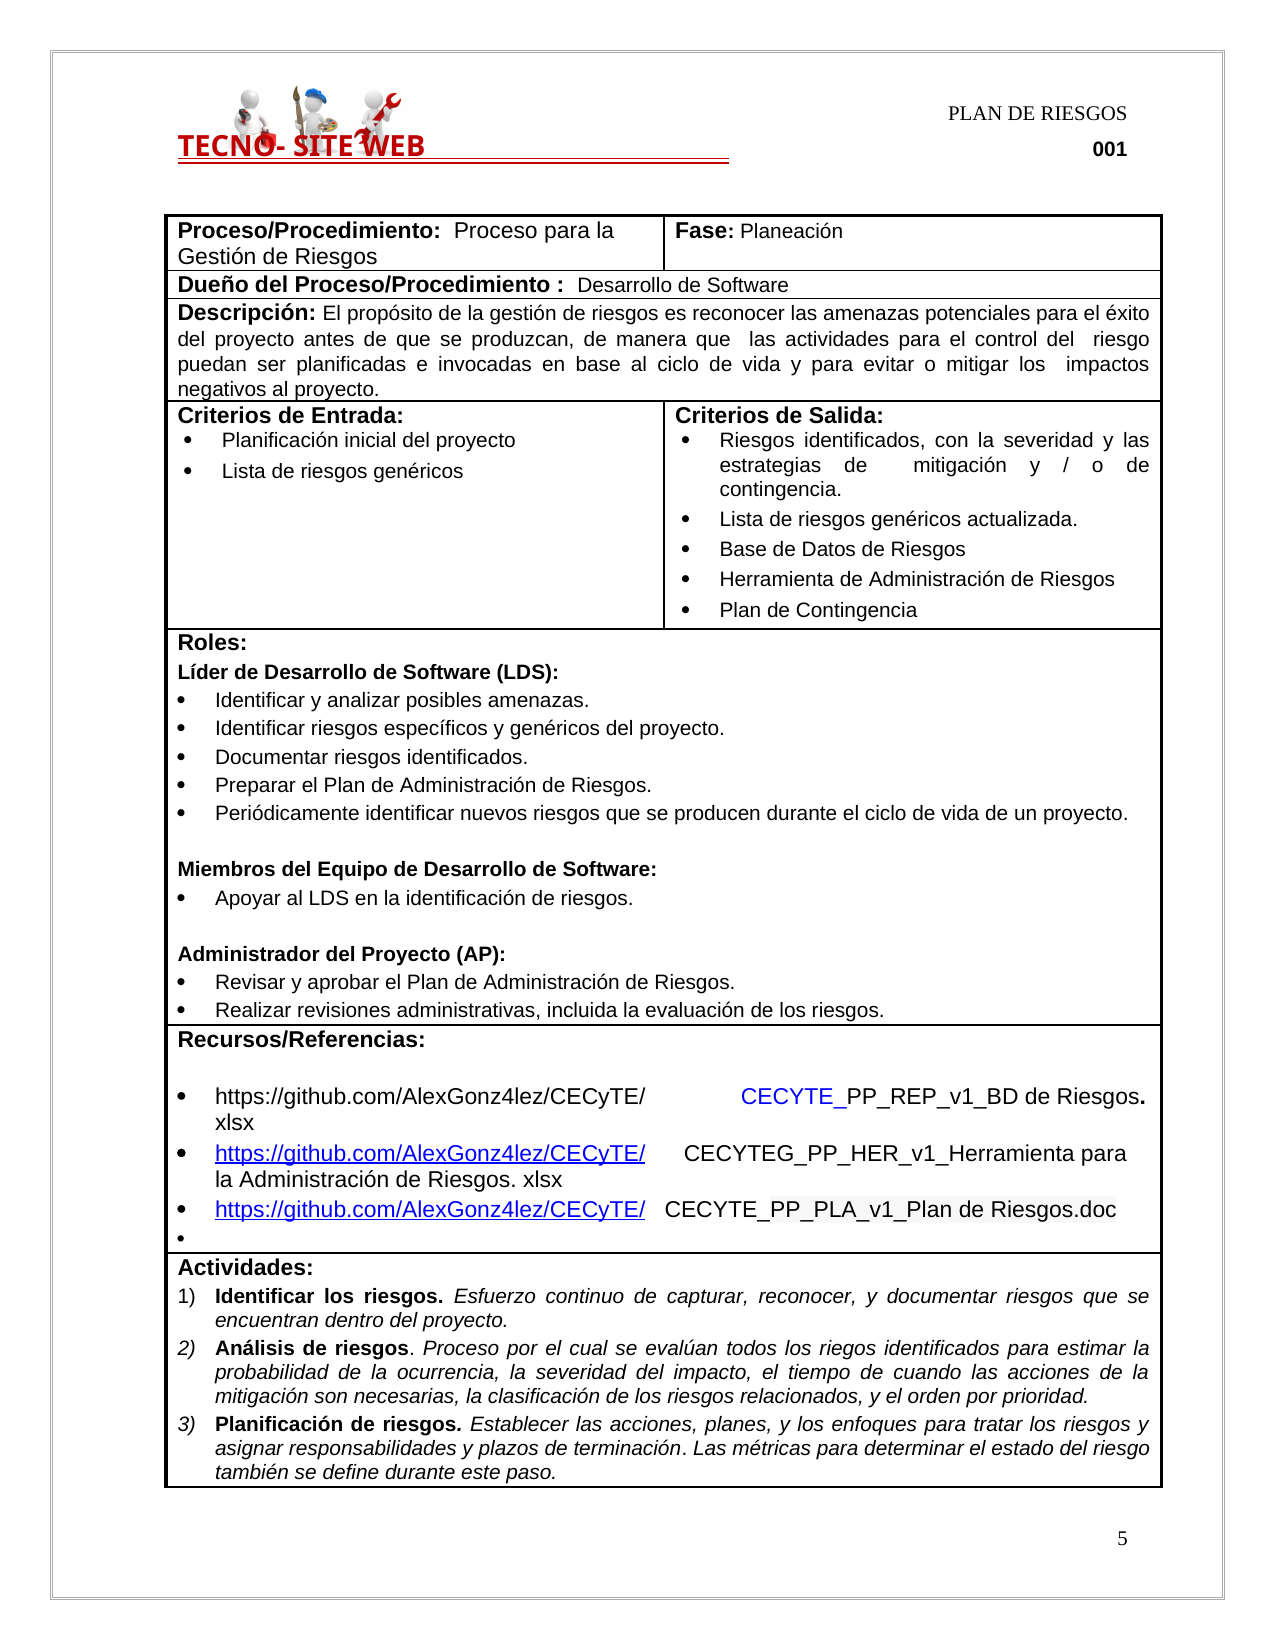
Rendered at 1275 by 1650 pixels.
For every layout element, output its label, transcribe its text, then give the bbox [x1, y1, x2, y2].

table_cell Roles: Líder de Desarrollo de Software (LDS): Identificar y analizar posibles amenazas. Identificar riesgos específicos y genéricos del proyecto. Documentar riesgos identificados. Preparar el Plan de Administración de Riesgos. Periódicamente identificar nuevos riesgos que se producen durante el ciclo de vida de un proyecto. Miembros del Equipo de Desarrollo de Software: Apoyar al LDS en la identificación de riesgos. Administrador del Proyecto (AP): Revisar y aprobar el Plan de Administración de Riesgos. Realizar revisiones administrativas, incluida la evaluación de los riesgos. [168, 630, 1160, 1024]
table_cell Criterios de Entrada: Planificación inicial del proyecto Lista de riesgos genéricos [168, 402, 663, 628]
table_cell Criterios de Salida: Riesgos identificados, con la severidad y las estrategias de mitigación y / o de contingencia. Lista de riesgos genéricos actualizada. Base de Datos de Riesgos Herramienta de Administración de Riesgos Plan de Contingencia [665, 402, 1160, 628]
table_cell Recursos/Referencias: https://github.com/AlexGonz4lez/CECyTE/ CECYTE_PP_REP_v1_BD de Riesgos. xlsx https://github.com/AlexGonz4lez/CECyTE/ CECYTEG_PP_HER_v1_Herramienta para la Administración de Riesgos. xlsx https://github.com/AlexGonz4lez/CECyTE/ CECYTE_PP_PLA_v1_Plan de Riesgos.doc [168, 1026, 1160, 1252]
table_cell Dueño del Proceso/Procedimiento : Desarrollo de Software [168, 271, 1160, 297]
table_header Proceso/Procedimiento: Proceso para de Riesgos [168, 217, 663, 269]
table_header Fase: Planeación [665, 217, 1160, 269]
table_cell Descripción: El propósito de la gestión de riesgos es reconocer las amenazas potenciales para el éxito del proyecto antes de que se produzcan, de manera que las actividades para el control del riesgo puedan ser planificadas e invocadas en base al ciclo de vida y para evitar o mitigar los impactos negativos al proyecto. [168, 299, 1160, 400]
picture [215, 84, 408, 158]
